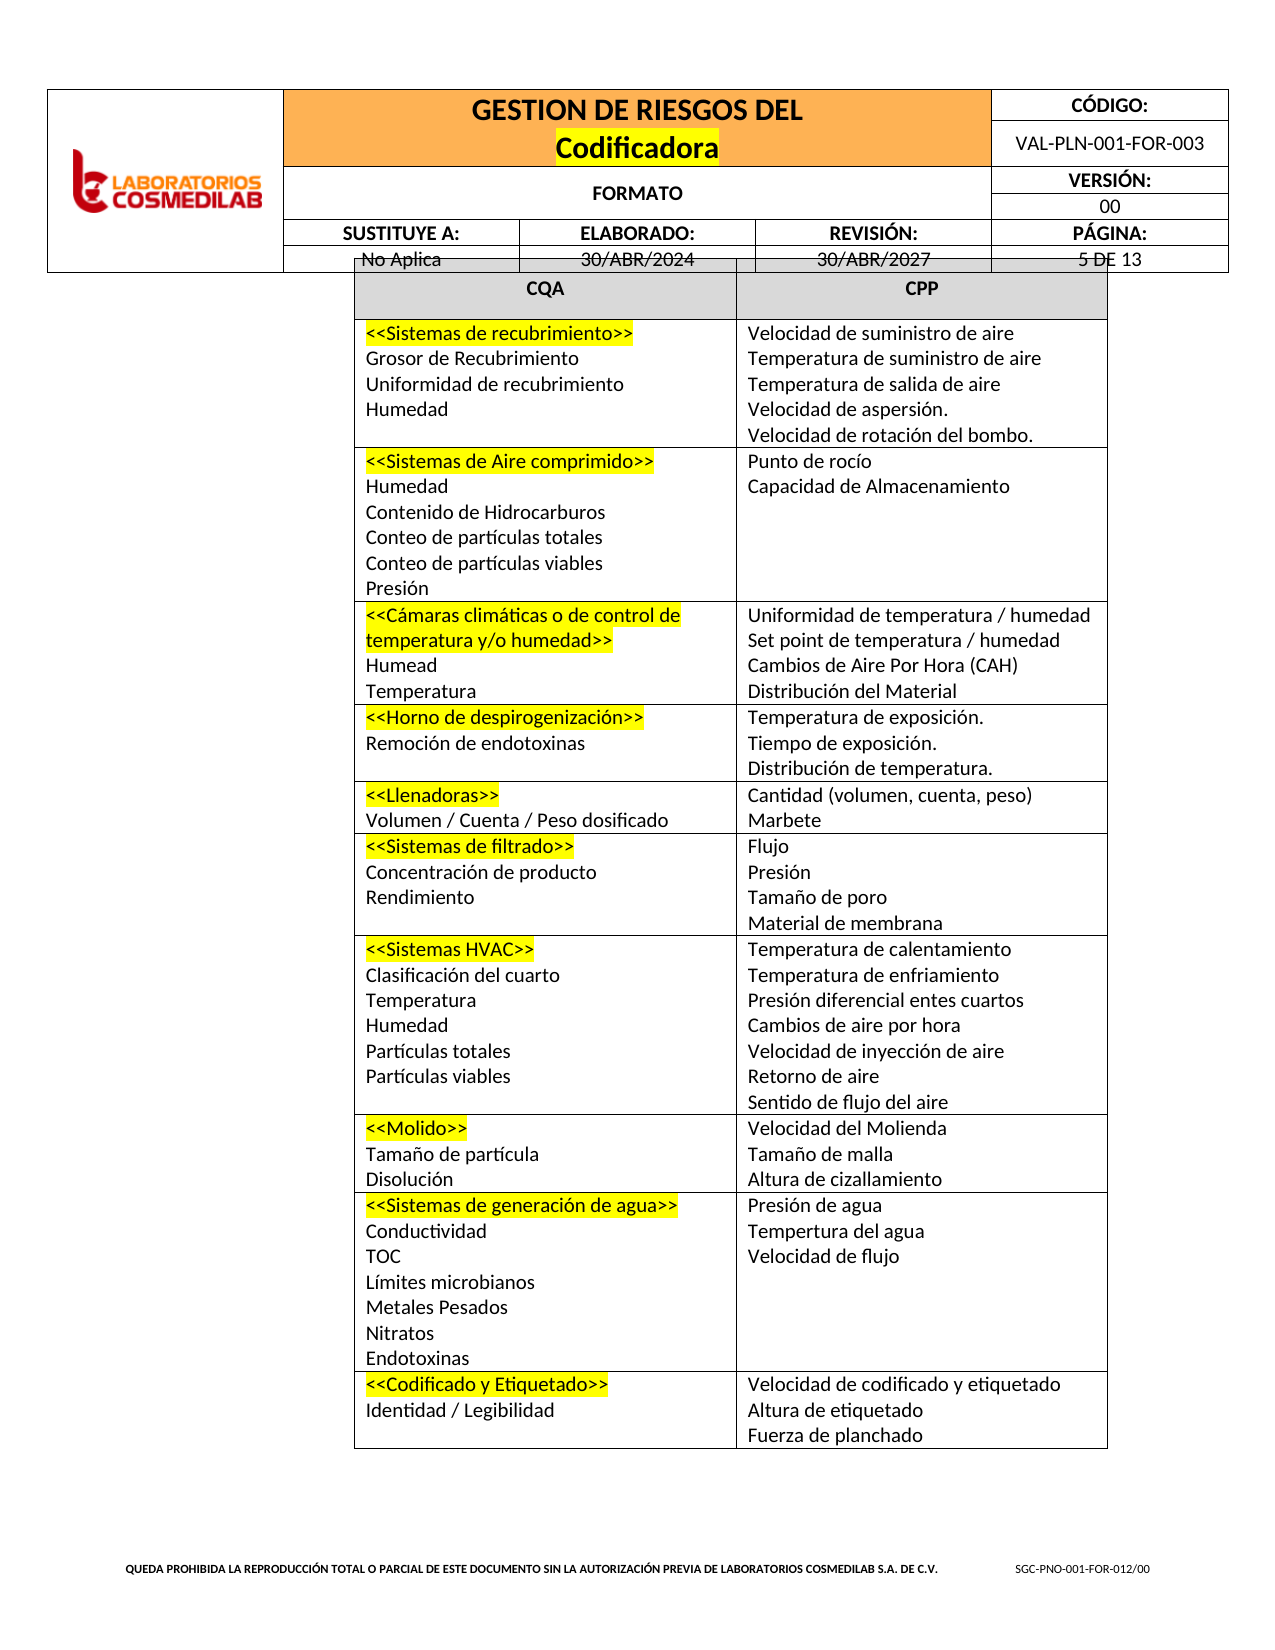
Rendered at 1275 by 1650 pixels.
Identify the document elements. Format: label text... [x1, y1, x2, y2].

table_header CQA [355, 259, 519, 272]
table_cell Flujo Presión Tamaño de poro Material de membrana [737, 834, 1107, 935]
table_header CPP [756, 259, 991, 272]
table_cell <<Molido>> Tamaño de partícula Disolución [355, 1115, 736, 1192]
table_header CPP [992, 259, 1107, 272]
picture [69, 146, 264, 215]
table_cell <<Sistemas de Aire comprimido>> Humedad Contenido de Hidrocarburos Conteo de partículas totales Conteo de partículas viables Presión [355, 448, 736, 601]
table_cell <<Sistemas de generación de agua>> Conductividad TOC Límites microbianos Metales Pesados Nitratos Endotoxinas [355, 1193, 736, 1371]
table_cell Velocidad del Molienda Tamaño de malla Altura de cizallamiento [737, 1115, 1107, 1192]
table_header CPP [737, 259, 755, 272]
table_cell Uniformidad de temperatura / humedad Set point de temperatura / humedad Cambios de Aire Por Hora (CAH) Distribución del Material [737, 602, 1107, 703]
table_cell <<Llenadoras>> Volumen / Cuenta / Peso dosificado [355, 782, 736, 833]
table_cell Temperatura de calentamiento Temperatura de enfriamiento Presión diferencial entes cuartos Cambios de aire por hora Velocidad de inyección de aire Retorno de aire Sentido de flujo del aire [737, 936, 1107, 1114]
table_cell <<Sistemas de recubrimiento>> Grosor de Recubrimiento Uniformidad de recubrimiento Humedad [355, 320, 736, 447]
table_cell <<Cámaras climáticas o de control de temperatura y/o humedad>> Humead Temperatura [355, 602, 736, 703]
table_cell Punto de rocío Capacidad de Almacenamiento [737, 448, 1107, 601]
table_cell Velocidad de codificado y etiquetado Altura de etiquetado Fuerza de planchado [737, 1372, 1107, 1448]
table_header CQA [355, 273, 736, 319]
table_cell Velocidad de suministro de aire Temperatura de suministro de aire Temperatura de salida de aire Velocidad de aspersión. Velocidad de rotación del bombo. [737, 320, 1107, 447]
table_header CPP [737, 273, 1107, 319]
table_cell <<Horno de despirogenización>> Remoción de endotoxinas [355, 705, 736, 781]
table_header CQA [520, 259, 736, 272]
table_cell Temperatura de exposición. Tiempo de exposición. Distribución de temperatura. [737, 705, 1107, 781]
table_cell Presión de agua Tempertura del agua Velocidad de flujo [737, 1193, 1107, 1371]
table_cell Cantidad (volumen, cuenta, peso) Marbete [737, 782, 1107, 833]
table_cell <<Codificado y Etiquetado>> Identidad / Legibilidad [355, 1372, 736, 1448]
table_cell <<Sistemas de filtrado>> Concentración de producto Rendimiento [355, 834, 736, 935]
table_cell <<Sistemas HVAC>> Clasificación del cuarto Temperatura Humedad Partículas totales Partículas viables [355, 936, 736, 1114]
